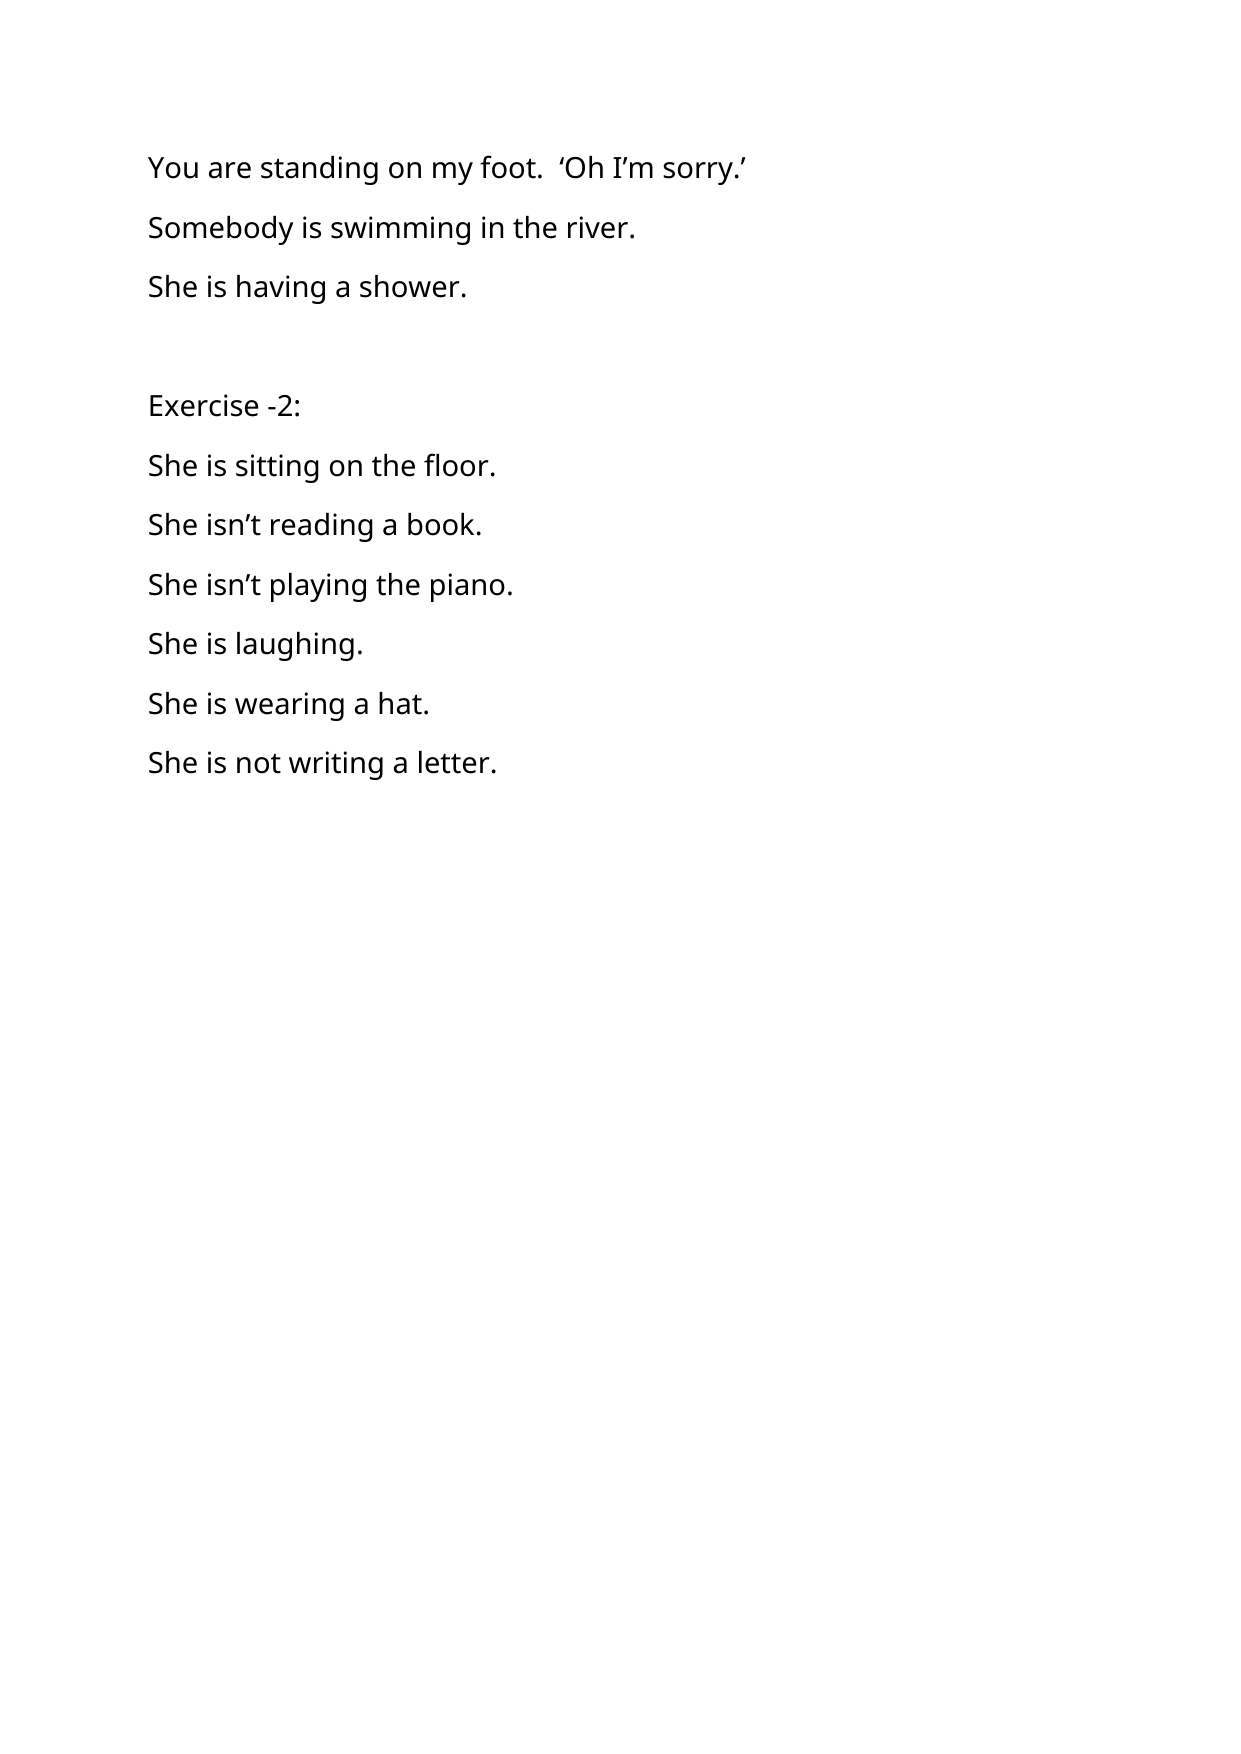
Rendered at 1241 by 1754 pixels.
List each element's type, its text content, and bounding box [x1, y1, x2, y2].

text She is having a shower. [148, 267, 1093, 306]
text She isn’t playing the piano. [148, 564, 1093, 604]
text You are standing on my foot. ‘Oh I’m sorry.’ [148, 148, 1093, 187]
text She is wearing a hat. [148, 683, 1093, 723]
text She is sitting on the floor. [148, 445, 1093, 485]
text She is not writing a letter. [148, 742, 1093, 782]
text Exercise -2: [148, 386, 1093, 425]
text She isn’t reading a book. [148, 504, 1093, 544]
text She is laughing. [148, 623, 1093, 663]
text Somebody is swimming in the river. [148, 207, 1093, 247]
